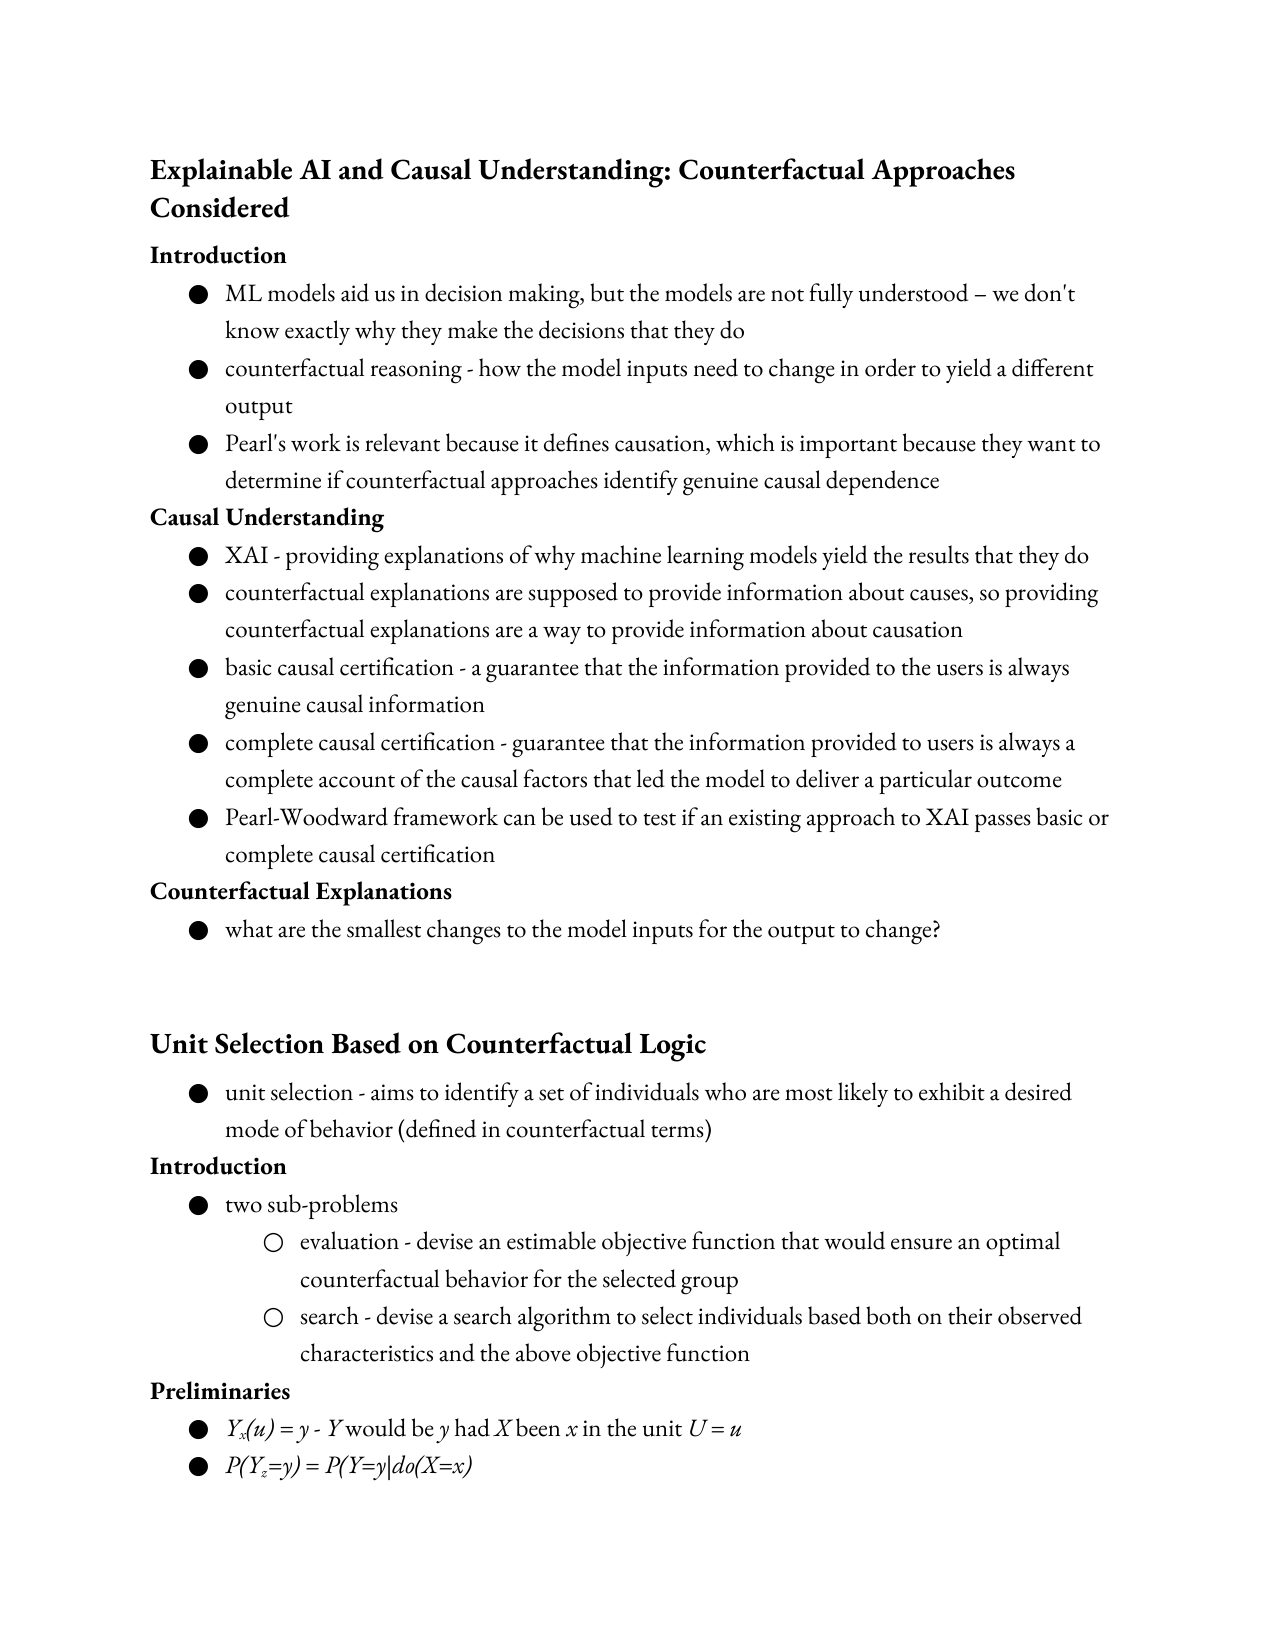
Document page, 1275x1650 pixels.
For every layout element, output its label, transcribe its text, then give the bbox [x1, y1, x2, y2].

list Pearl-Woodward framework can be used to test if an existing approach to XAI passes basic or complete causal certification [187, 800, 1125, 870]
subtitle Unit Selection Based on Counterfactual Logic [150, 1024, 1125, 1062]
list counterfactual reasoning - how the model inputs need to change in order to yield a different output [187, 351, 1125, 421]
list counterfactual explanations are supposed to provide information about causes, so providing counterfactual explanations are a way to provide information about causation [187, 575, 1125, 645]
text Introduction [150, 239, 1125, 271]
text Causal Understanding [150, 501, 1125, 533]
list P(Yz=y) = P(Y=y|do(X=x) [187, 1449, 1125, 1481]
text Preliminaries [150, 1374, 1125, 1407]
list ML models aid us in decision making, but the models are not fully understood – we don't know exactly why they make the decisions that they do [187, 276, 1125, 346]
list Pearl's work is relevant because it defines causation, which is important because they want to determine if counterfactual approaches identify genuine causal dependence [187, 426, 1125, 496]
list Yx(u) = y - Y would be y had X been x in the unit U = u [187, 1411, 1125, 1444]
list complete causal certification - guarantee that the information provided to users is always a complete account of the causal factors that led the model to deliver a particular outcome [187, 725, 1125, 795]
list what are the smallest changes to the model inputs for the output to change? [187, 912, 1125, 944]
list two sub-problems [187, 1187, 1125, 1219]
list unit selection - aims to identify a set of individuals who are most likely to exhibit a desired mode of behavior (defined in counterfactual terms) [187, 1075, 1125, 1145]
subtitle Explainable AI and Causal Understanding: Counterfactual Approaches Considered [150, 150, 1125, 226]
list basic causal certification - a guarantee that the information provided to the users is always genuine causal information [187, 650, 1125, 720]
list search - devise a search algorithm to select individuals based both on their observed characteristics and the above objective function [262, 1299, 1125, 1369]
text Introduction [150, 1149, 1125, 1182]
text Counterfactual Explanations [150, 874, 1125, 907]
list XAI - providing explanations of why machine learning models yield the results that they do [187, 538, 1125, 571]
list evaluation - devise an estimable objective function that would ensure an optimal counterfactual behavior for the selected group [262, 1224, 1125, 1294]
